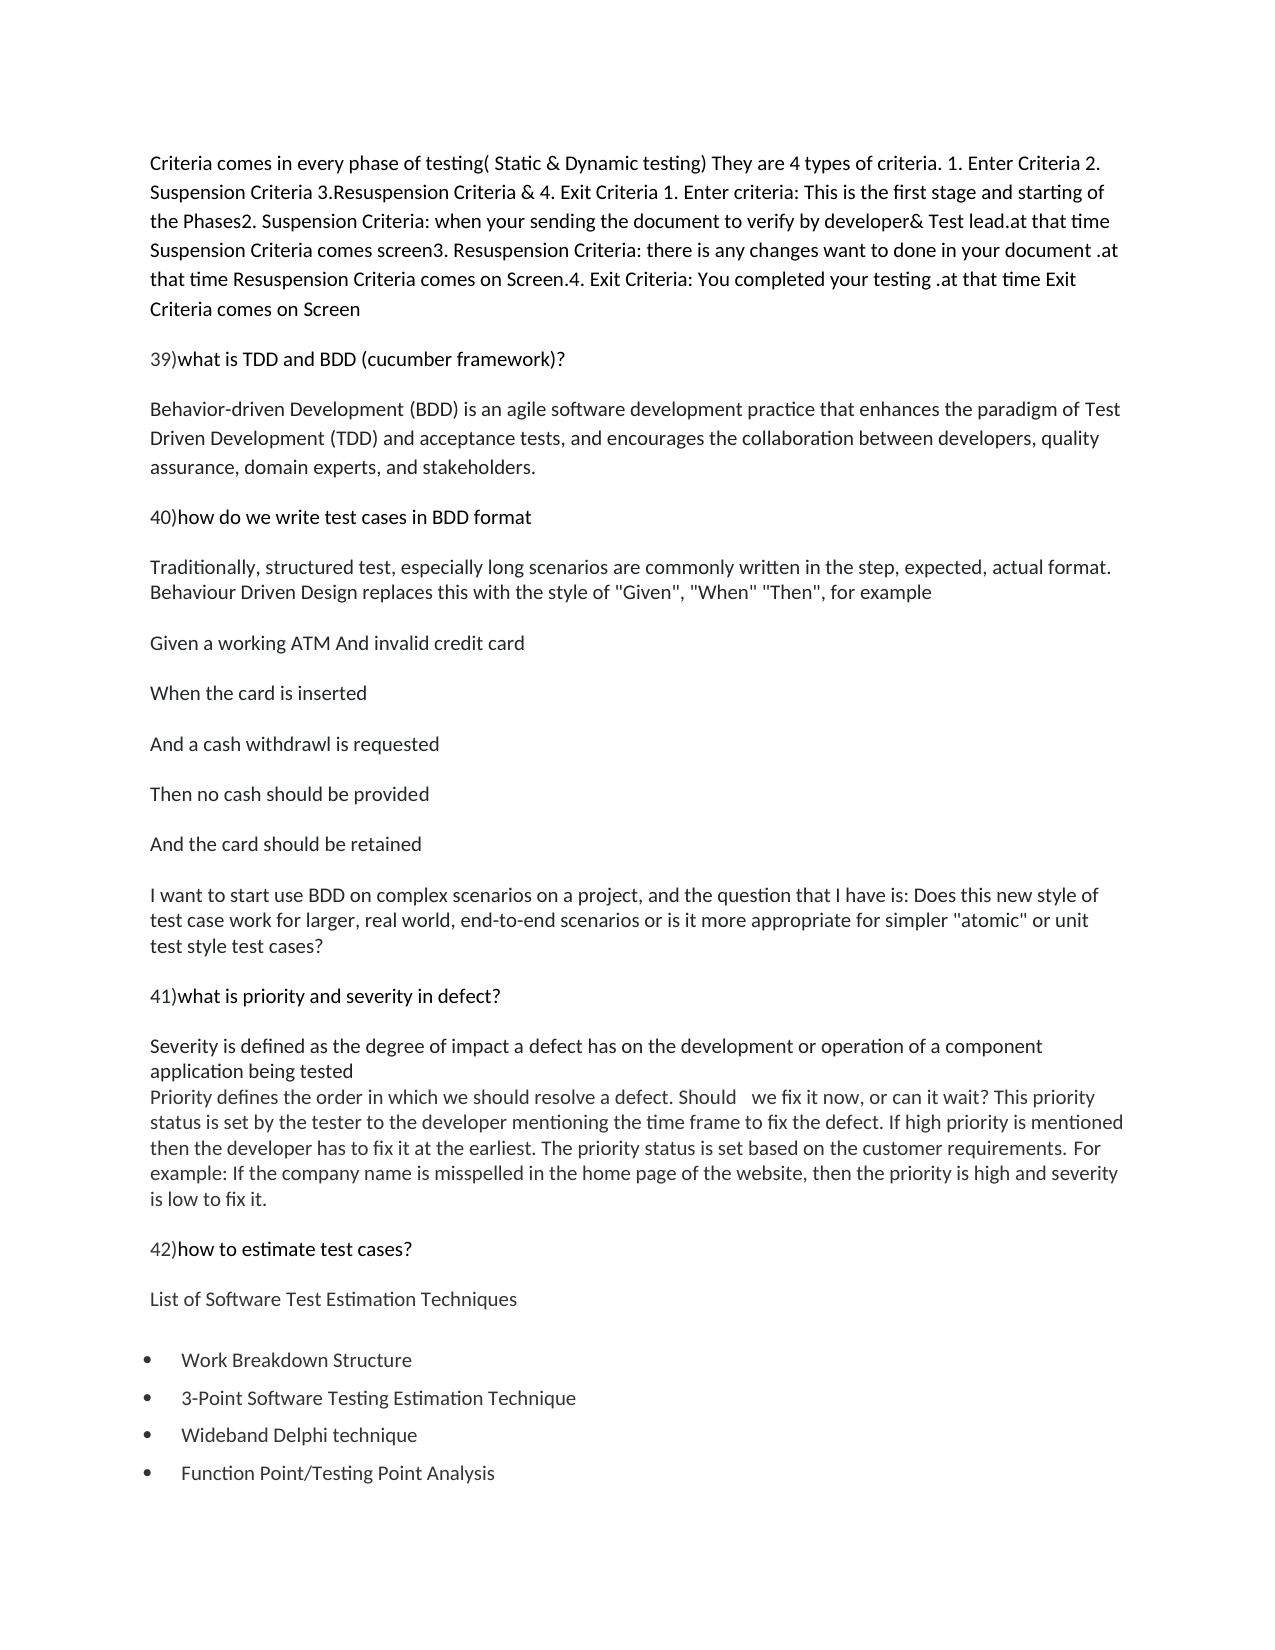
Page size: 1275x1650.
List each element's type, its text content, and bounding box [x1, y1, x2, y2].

list Work Breakdown Structure [144, 1335, 1125, 1373]
text Behavior-driven Development (BDD) is an agile software development practice that enhances the paradigm of Test Driven Development (TDD) and acceptance tests, and encourages the collaboration between developers, quality assurance, domain experts, and stakeholders. [150, 396, 1125, 479]
text When the card is inserted [150, 680, 1125, 706]
text List of Software Test Estimation Techniques [150, 1286, 1125, 1312]
list Function Point/Testing Point Analysis [144, 1448, 1125, 1485]
text Traditionally, structured test, especially long scenarios are commonly written in the step, expected, actual format. Behaviour Driven Design replaces this with the style of "Given", "When" "Then", for example [150, 554, 1125, 605]
text And the card should be retained [150, 832, 1125, 857]
text 40)how do we write test cases in BDD format [177, 504, 1125, 529]
text 42)how to estimate test cases? [150, 1236, 1125, 1262]
text I want to start use BDD on complex scenarios on a project, and the question that I have is: Does this new style of test case work for larger, real world, end-to-end scenarios or is it more appropriate for simpler "atomic" or unit test style test cases? [150, 882, 1125, 958]
list 3-Point Software Testing Estimation Technique [144, 1373, 1125, 1410]
text Then no cash should be provided [150, 781, 1125, 807]
text 39)what is TDD and BDD (cucumber framework)? [177, 346, 1125, 371]
text 41)what is priority and severity in defect? [150, 983, 1125, 1009]
list Wideband Delphi technique [144, 1410, 1125, 1448]
text And a cash withdrawl is requested [150, 731, 1125, 756]
text Criteria comes in every phase of testing( Static & Dynamic testing) They are 4 types of criteria. 1. Enter Criteria 2. Suspension Criteria 3.Resuspension Criteria & 4. Exit Criteria 1. Enter criteria: This is the first stage and starting of the Phases2. Suspension Criteria: when your sending the document to verify by developer& Test lead.at that time Suspension Criteria comes screen3. Resuspension Criteria: there is any changes want to done in your document .at that time Resuspension Criteria comes on Screen.4. Exit Criteria: You completed your testing .at that time Exit Criteria comes on Screen [150, 150, 1125, 321]
text Severity is defined as the degree of impact a defect has on the development or operation of a component application being tested Priority defines the order in which we should resolve a defect. Should we fix it now, or can it wait? This priority status is set by the tester to the developer mentioning the time frame to fix the defect. If high priority is mentioned then the developer has to fix it at the earliest. The priority status is set based on the customer requirements. For example: If the company name is misspelled in the home page of the website, then the priority is high and severity is low to fix it. [150, 1033, 1125, 1211]
text Given a working ATM And invalid credit card [150, 630, 1125, 655]
